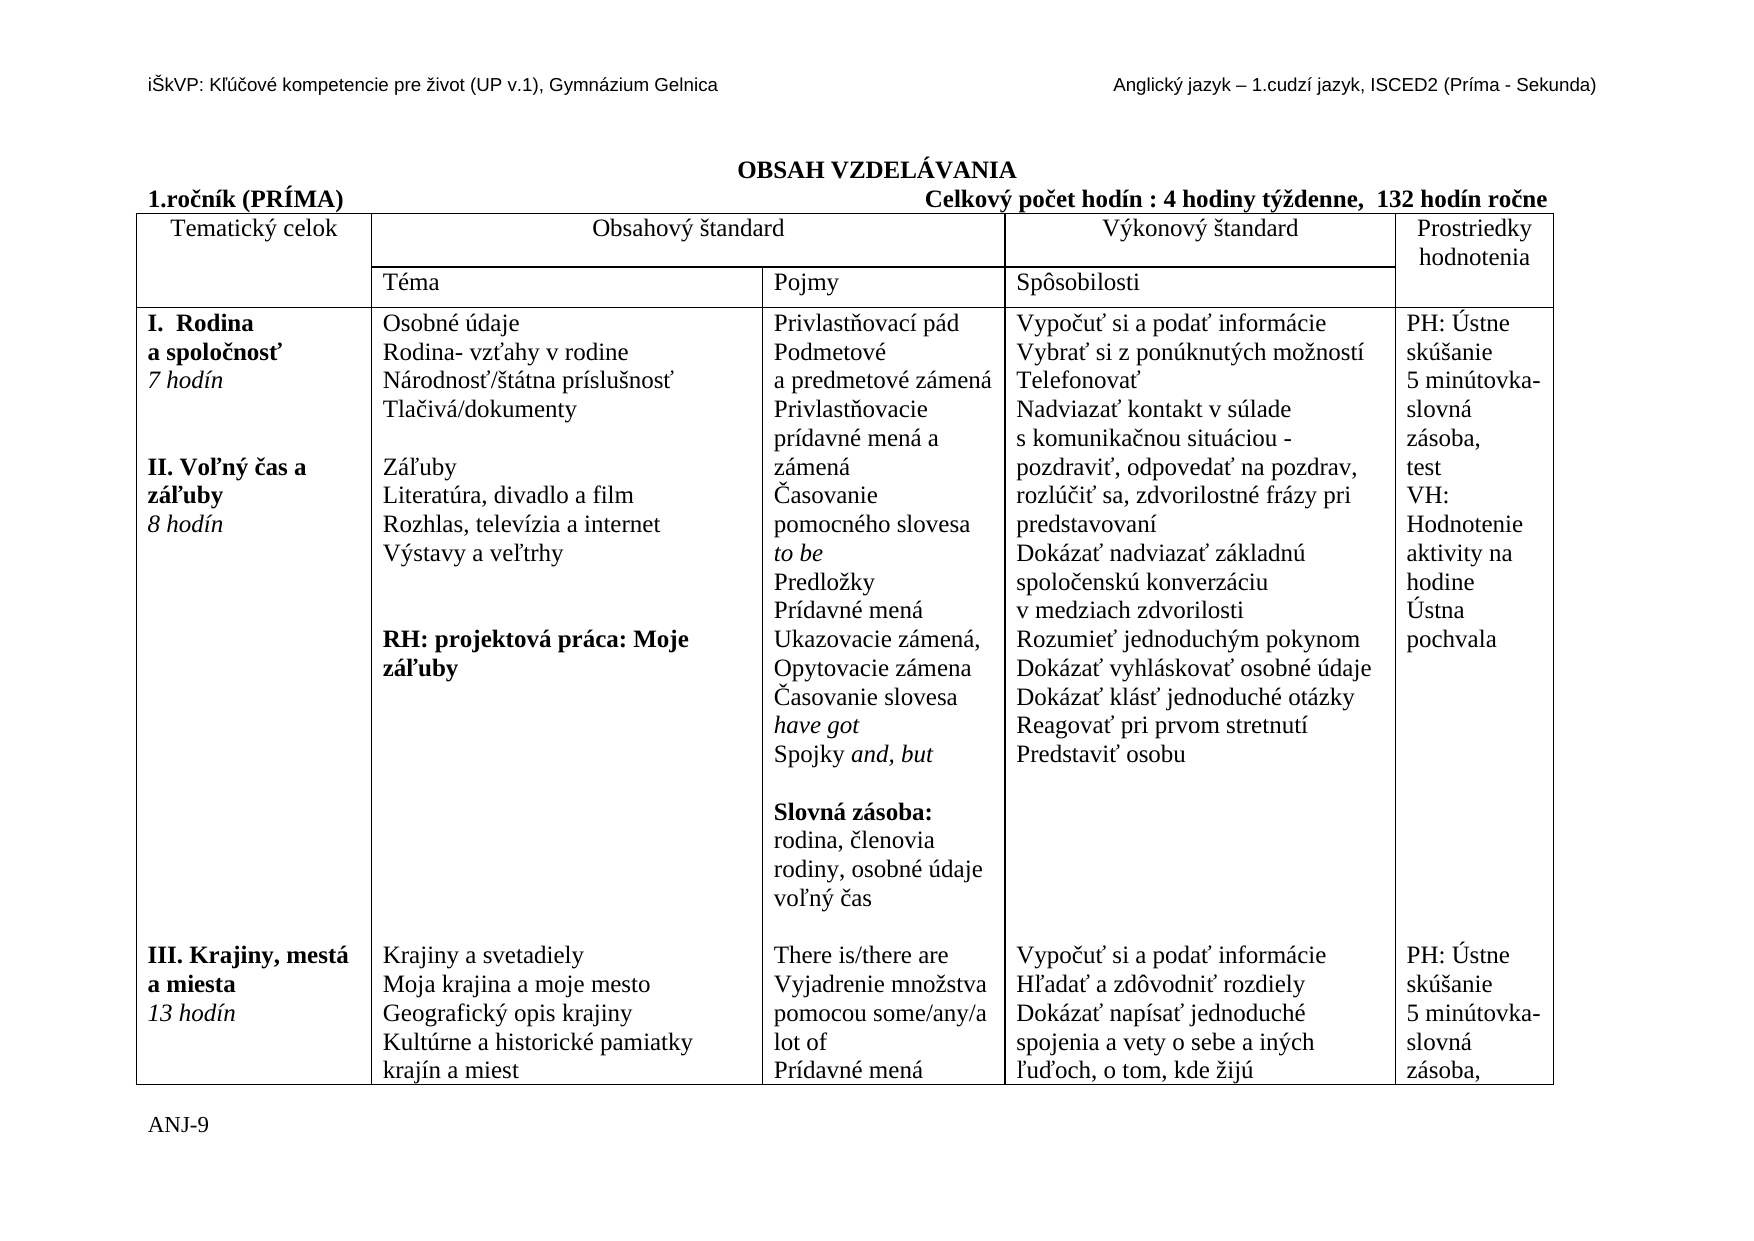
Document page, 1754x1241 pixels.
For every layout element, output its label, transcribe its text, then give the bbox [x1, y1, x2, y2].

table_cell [763, 308, 1004, 1084]
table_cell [137, 308, 371, 1084]
table_header Obsahový štandard [372, 214, 1004, 266]
table_header Prostriedky hodnotenia [1396, 214, 1553, 307]
table_header Tematický celok [137, 214, 371, 307]
text OBSAH VZDELÁVANIA [148, 155, 1606, 184]
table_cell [1396, 308, 1553, 1084]
text 1.ročník (PRÍMA) Celkový počet hodín : 4 hodiny týždenne, 132 hodín ročne [148, 184, 1606, 212]
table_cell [372, 308, 762, 1084]
table_cell Téma [372, 268, 762, 307]
table_cell Spôsobilosti [1006, 268, 1395, 307]
table_cell Pojmy [763, 268, 1004, 307]
table_header Výkonový štandard [1006, 214, 1395, 266]
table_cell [1006, 308, 1395, 1084]
